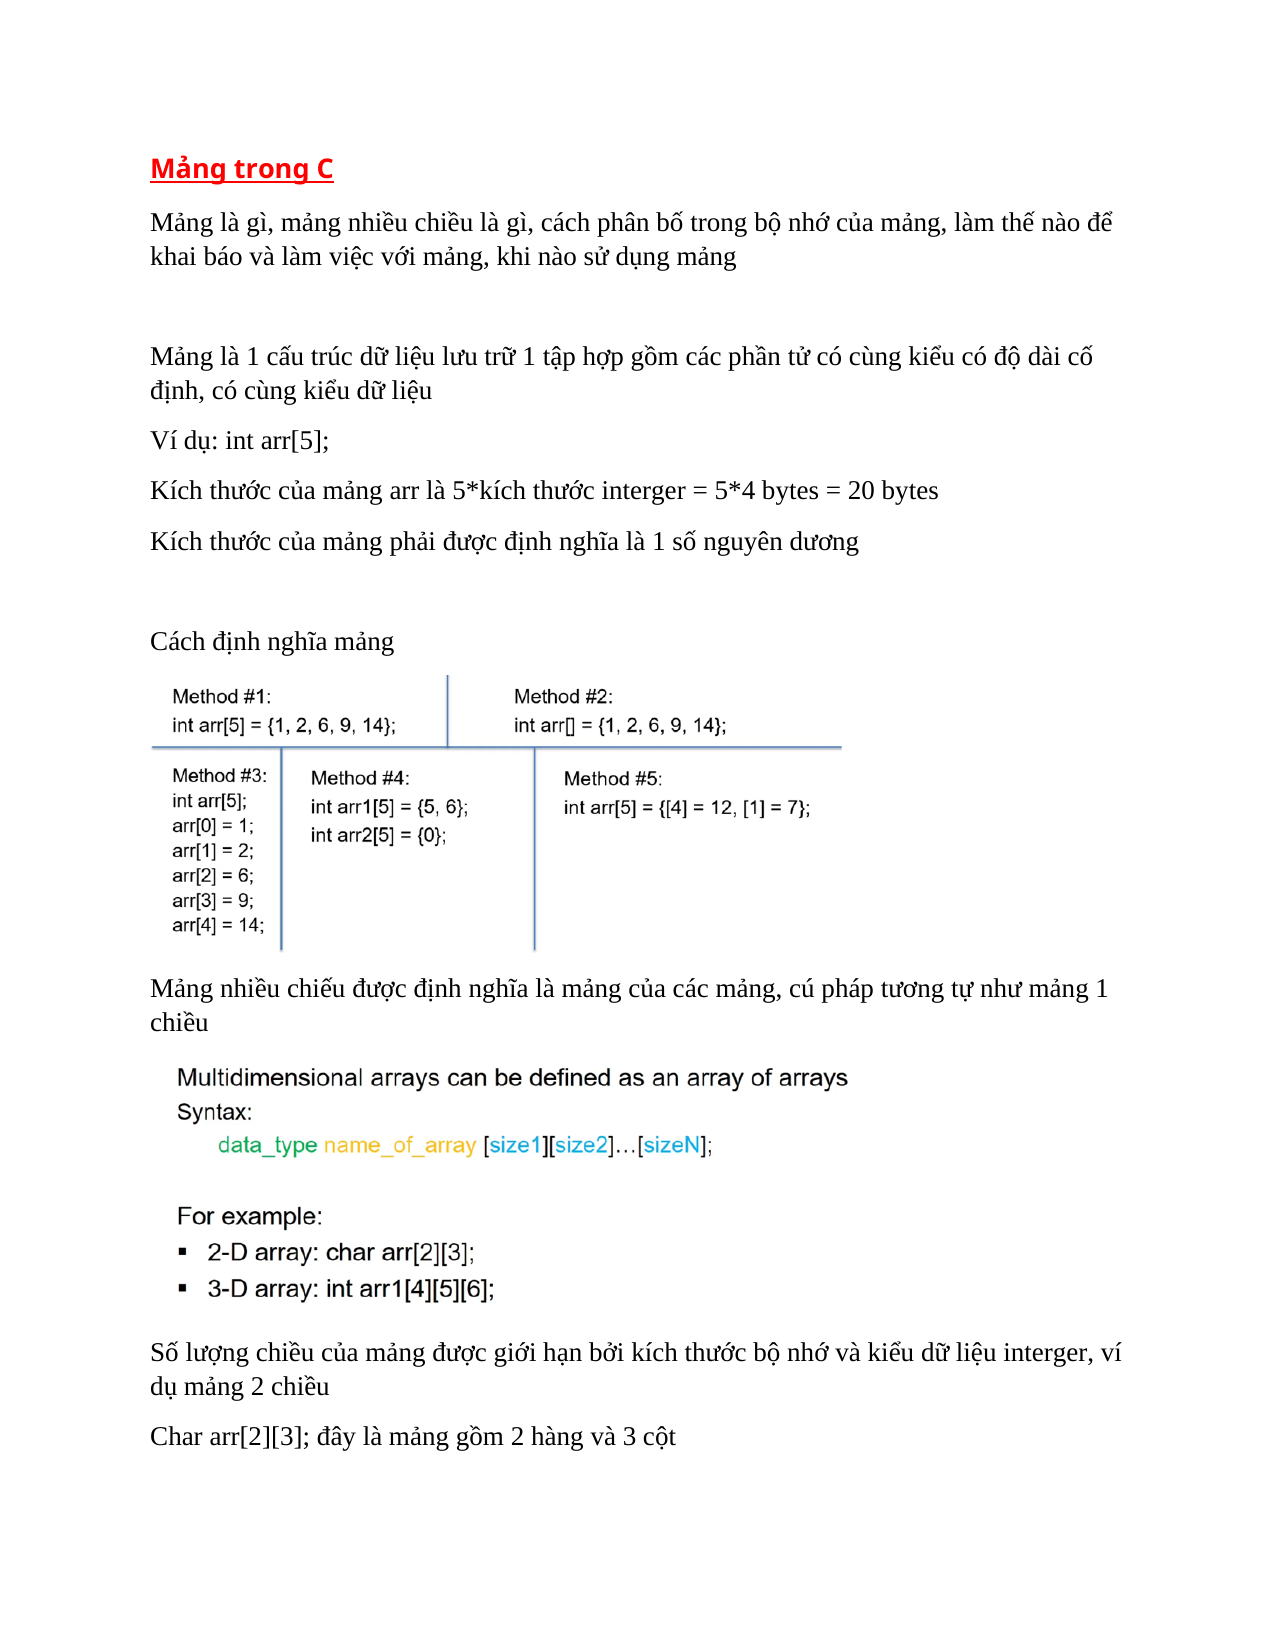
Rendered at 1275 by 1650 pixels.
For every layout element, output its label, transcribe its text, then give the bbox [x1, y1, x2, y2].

text Mảng là 1 cấu trúc dữ liệu lưu trữ 1 tập hợp gồm các phần tử có cùng kiểu có độ dài cố định, có cùng kiểu dữ liệu [150, 340, 1125, 405]
picture [150, 1055, 879, 1318]
text Mảng nhiều chiếu được định nghĩa là mảng của các mảng, cú pháp tương tự như mảng 1 chiều [150, 972, 1125, 1037]
text Kích thước của mảng arr là 5*kích thước interger = 5*4 bytes = 20 bytes [150, 474, 1125, 506]
text Cách định nghĩa mảng [150, 625, 1125, 656]
text Ví dụ: int arr[5]; [150, 424, 1125, 455]
text Mảng trong C [150, 150, 1125, 187]
text Số lượng chiều của mảng được giới hạn bởi kích thước bộ nhớ và kiểu dữ liệu interger, ví dụ mảng 2 chiều [150, 1336, 1125, 1401]
picture [150, 675, 842, 953]
text Mảng là gì, mảng nhiều chiều là gì, cách phân bố trong bộ nhớ của mảng, làm thế nào để khai báo và làm việc với mảng, khi nào sử dụng mảng [150, 206, 1125, 271]
text Kích thước của mảng phải được định nghĩa là 1 số nguyên dương [150, 524, 1125, 556]
text Char arr[2][3]; đây là mảng gồm 2 hàng và 3 cột [150, 1420, 1125, 1451]
